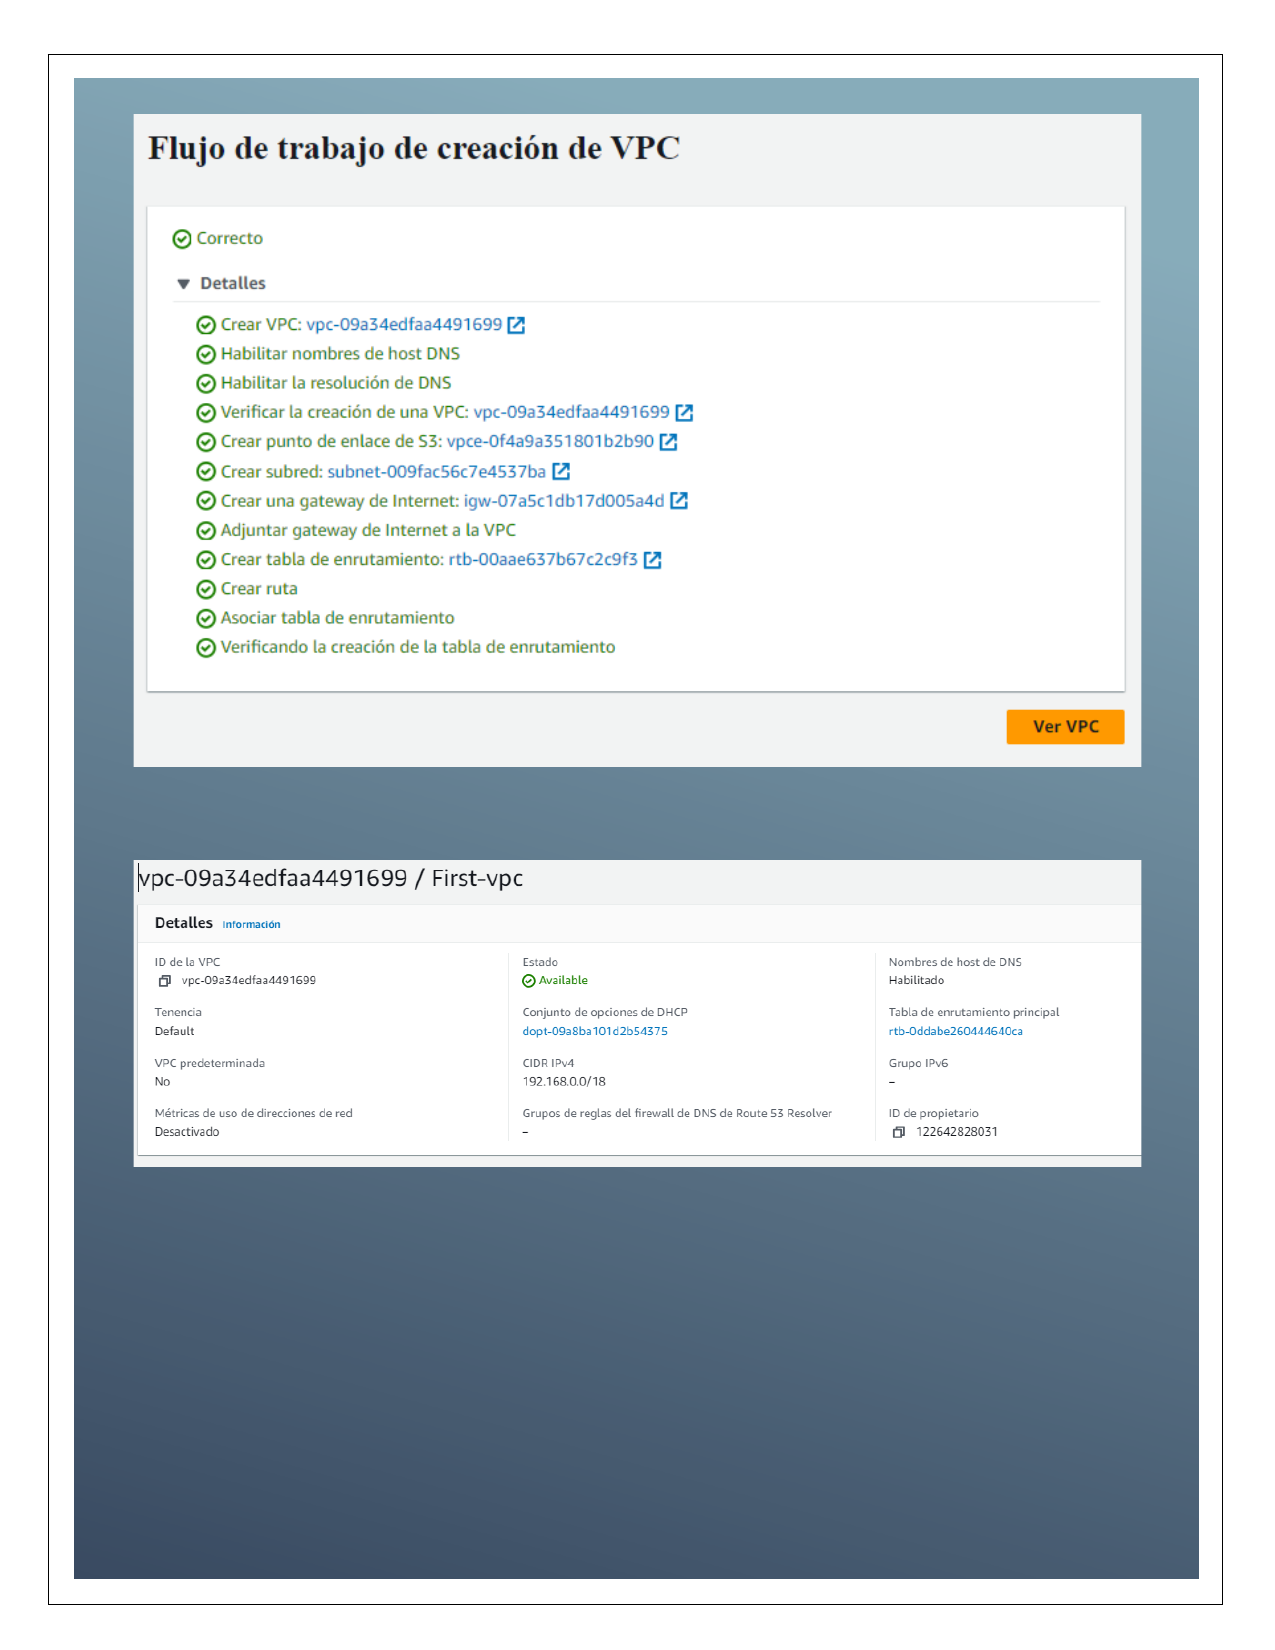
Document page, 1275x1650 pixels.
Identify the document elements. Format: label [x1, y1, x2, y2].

picture [74, 78, 1199, 1579]
